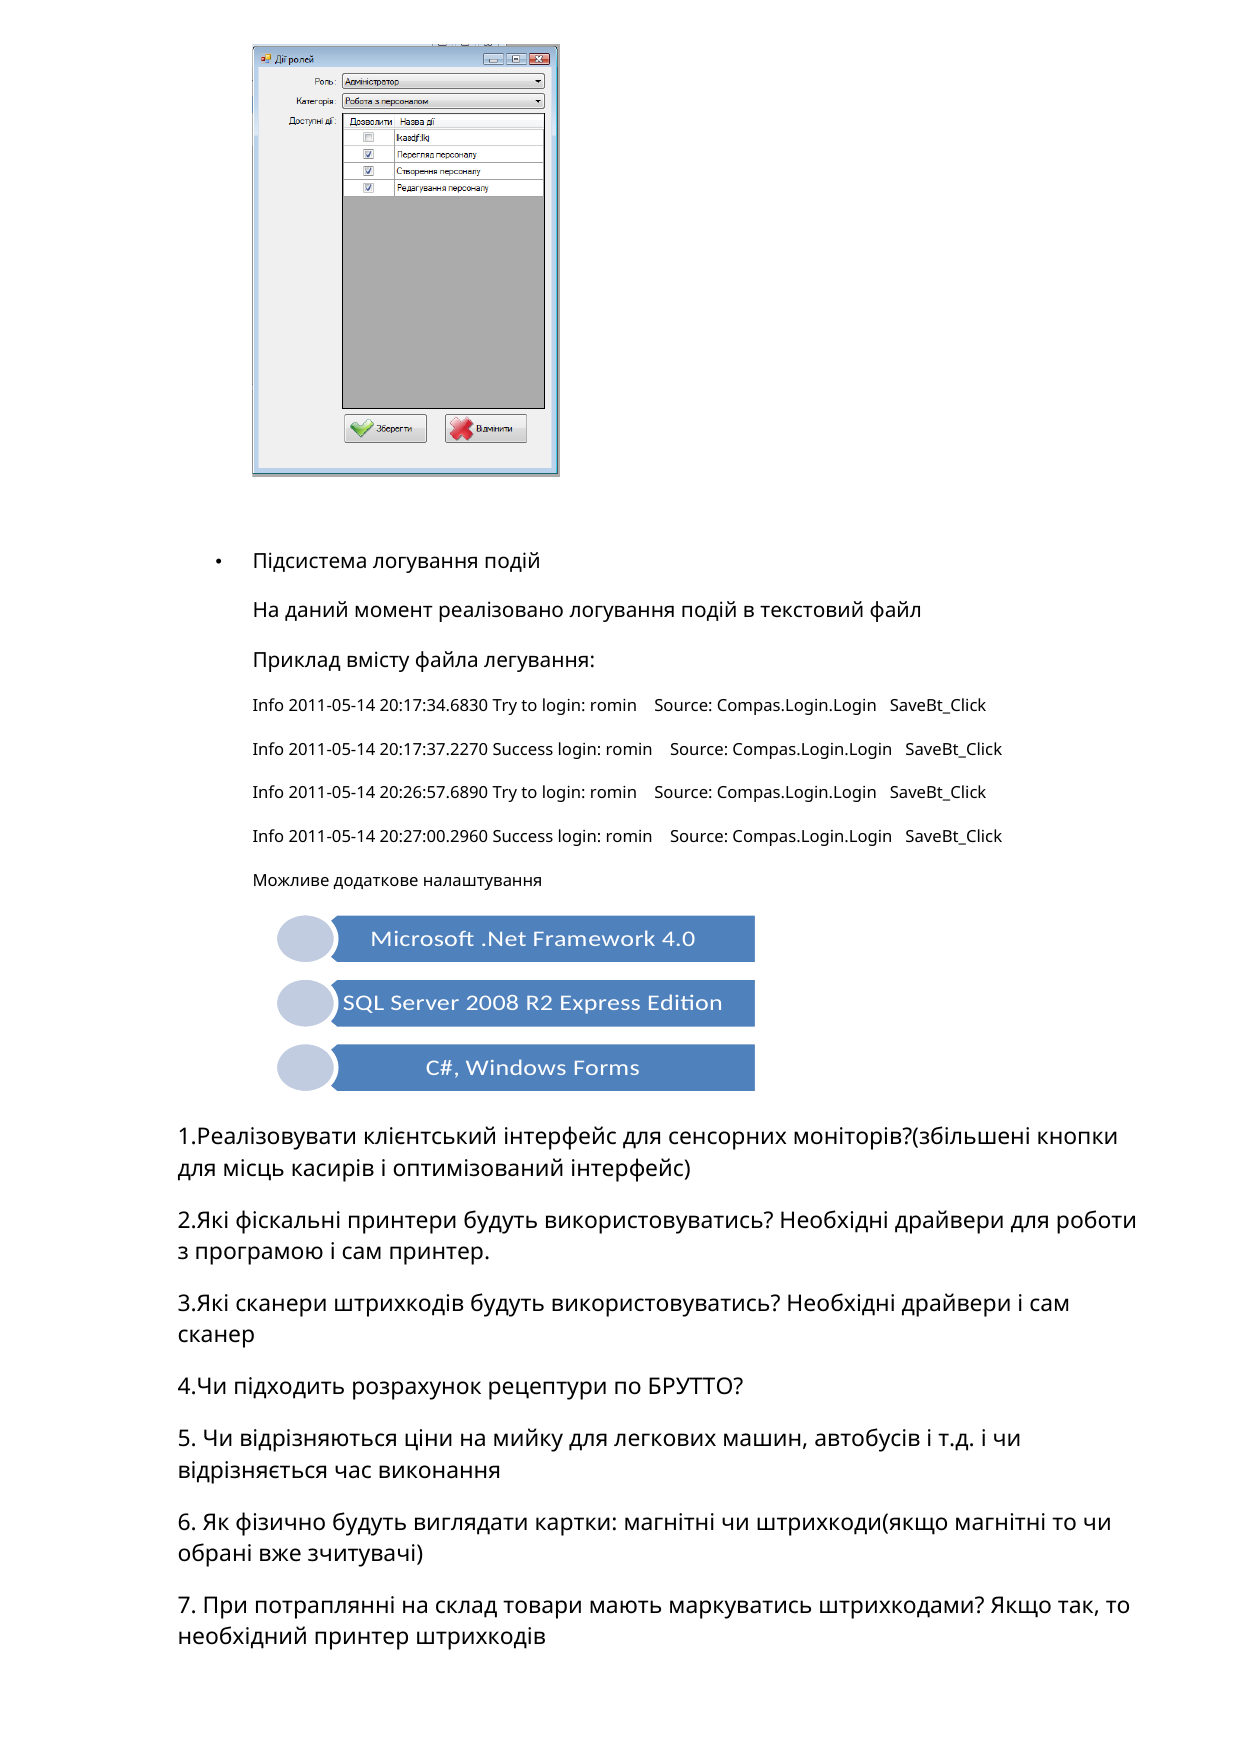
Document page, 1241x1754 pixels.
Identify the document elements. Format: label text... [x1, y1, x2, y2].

text 4.Чи підходить розрахунок рецептури по БРУТТО? [177, 1370, 1152, 1401]
text 6. Як фізично будуть виглядати картки: магнітні чи штрихкоди(якщо магнітні то чи обрані вже зчитувачі) [177, 1506, 1152, 1568]
text Info 2011-05-14 20:17:34.6830 Try to login: romin Source: Compas.Login.Login SaveBt_Click [252, 694, 1152, 717]
text Info 2011-05-14 20:26:57.6890 Try to login: romin Source: Compas.Login.Login SaveBt_Click [252, 781, 1152, 804]
list Підсистема логування подій [215, 546, 1152, 575]
text Приклад вмісту файла легування: [252, 645, 1152, 673]
text 5. Чи відрізняються ціни на мийку для легкових машин, автобусів і т.д. і чи відрізняється час виконання [177, 1422, 1152, 1485]
text Info 2011-05-14 20:17:37.2270 Success login: romin Source: Compas.Login.Login SaveBt_Click [252, 738, 1152, 760]
text Info 2011-05-14 20:27:00.2960 Success login: romin Source: Compas.Login.Login SaveBt_Click [252, 825, 1152, 847]
text 7. При потраплянні на склад товари мають маркуватись штрихкодами? Якщо так, то необхідний принтер штрихкодів [177, 1589, 1152, 1651]
picture [252, 44, 560, 477]
text 1.Реалізовувати клієнтський інтерфейс для сенсорних моніторів?(збільшені кнопки для місць касирів і оптимізований інтерфейс) [177, 1120, 1152, 1183]
text На даний момент реалізовано логування подій в текстовий файл [252, 596, 1152, 624]
text Можливе додаткове налаштування [252, 868, 1152, 891]
text 3.Які сканери штрихкодів будуть використовуватись? Необхідні драйвери і сам сканер [177, 1287, 1152, 1349]
text 2.Які фіскальні принтери будуть використовуватись? Необхідні драйвери для роботи з програмою і сам принтер. [177, 1203, 1152, 1266]
